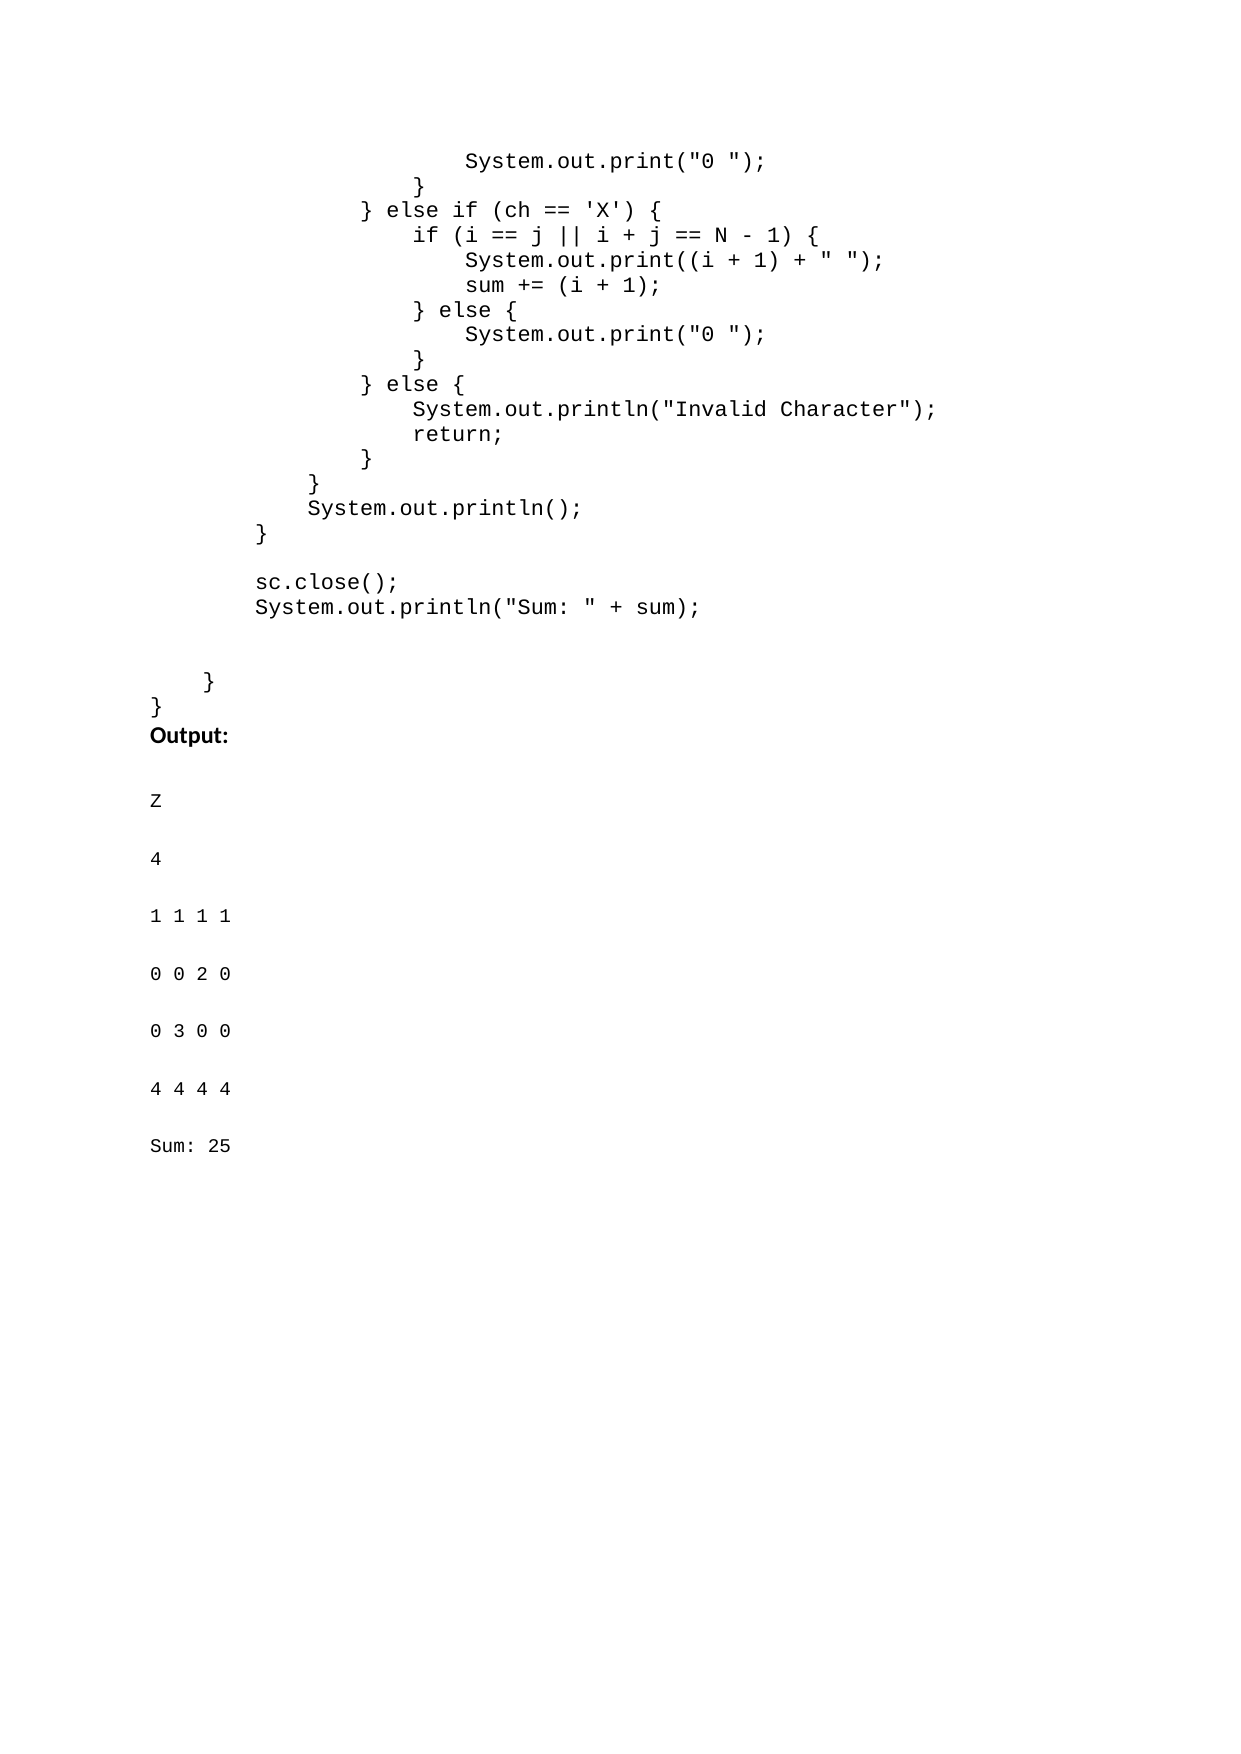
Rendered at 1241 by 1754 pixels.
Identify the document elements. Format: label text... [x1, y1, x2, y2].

text System.out.print((i + 1) + " "); [150, 249, 1090, 274]
text sum += (i + 1); [150, 274, 1090, 299]
text } [150, 175, 1090, 199]
text } [150, 522, 1090, 547]
text } else { [150, 299, 1090, 323]
text System.out.print("0 "); [150, 150, 1090, 175]
text Sum: 25 [150, 1137, 1090, 1174]
text 1 1 1 1 [150, 907, 1090, 944]
text } [150, 671, 1090, 695]
text return; [150, 423, 1090, 447]
text } [150, 472, 1090, 497]
text if (i == j || i + j == N - 1) { [150, 224, 1090, 249]
text 0 3 0 0 [150, 1022, 1090, 1059]
text System.out.print("0 "); [150, 323, 1090, 348]
text 0 0 2 0 [150, 964, 1090, 1002]
text System.out.println("Invalid Character"); [150, 398, 1090, 423]
text System.out.println(); [150, 497, 1090, 522]
text } [150, 447, 1090, 472]
text } else { [150, 373, 1090, 398]
text } [150, 348, 1090, 373]
text sc.close(); [150, 571, 1090, 596]
text System.out.println("Sum: " + sum); [150, 596, 1090, 621]
text 4 4 4 4 [150, 1079, 1090, 1117]
text Output: [150, 720, 1090, 771]
text } else if (ch == 'X') { [150, 199, 1090, 224]
text 4 [150, 849, 1090, 887]
text } [150, 695, 1090, 720]
text Z [150, 792, 1090, 829]
